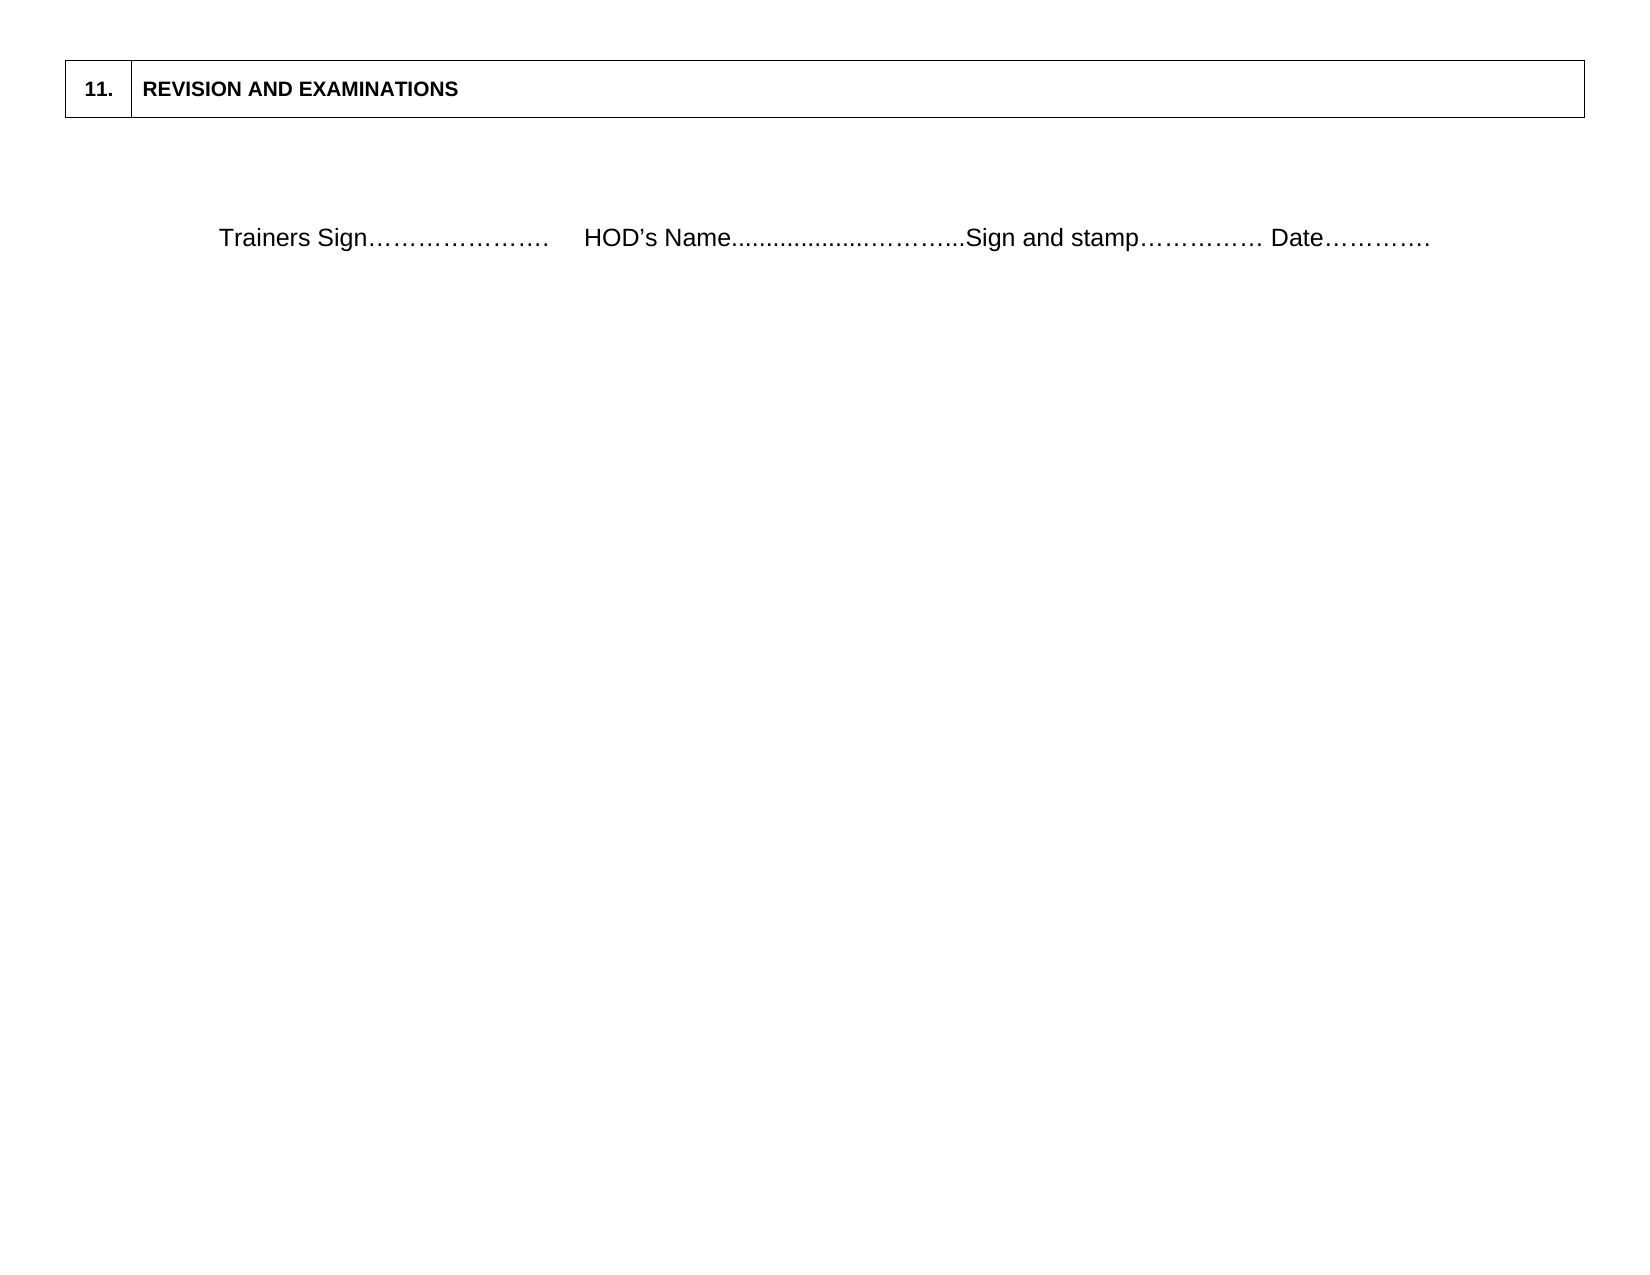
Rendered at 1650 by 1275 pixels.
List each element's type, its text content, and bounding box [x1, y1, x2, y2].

table_cell REVISION AND EXAMINATIONS [132, 61, 1584, 117]
text Trainers Sign…………………. HOD’s Name....................………...Sign and stamp…………… Date…………. [60, 223, 1590, 252]
table_cell [66, 61, 131, 117]
